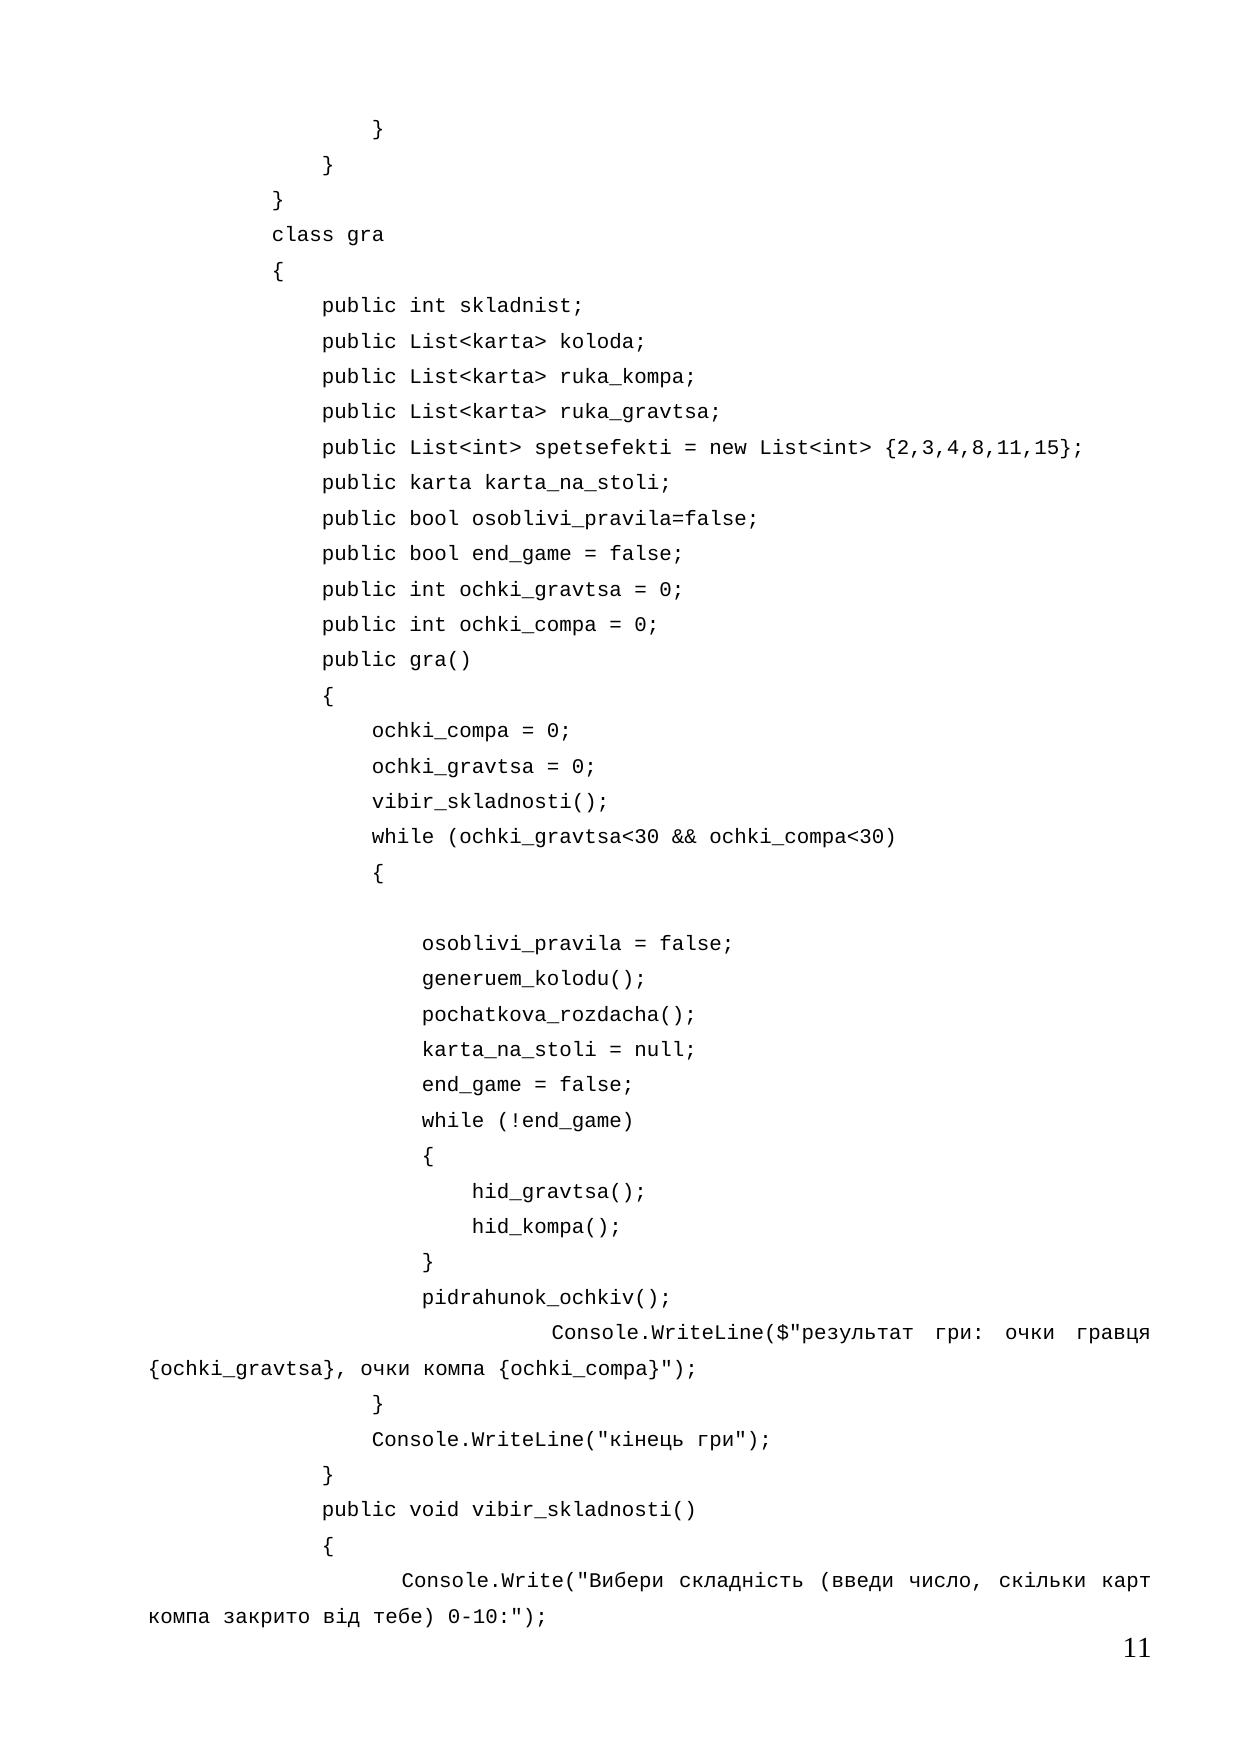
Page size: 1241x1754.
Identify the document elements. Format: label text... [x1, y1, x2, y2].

text public int skladnist; [148, 295, 1152, 319]
text Console.WriteLine("кінець гри"); [148, 1428, 1152, 1452]
text public bool osoblivi_pravila=false; [148, 508, 1152, 531]
text { [148, 1535, 1152, 1558]
text Console.WriteLine($"результат гри: очки гравця {ochki_gravtsa}, очки компа {ochki_compa}"); [148, 1322, 1152, 1381]
text vibir_skladnosti(); [148, 791, 1152, 815]
text } [148, 1251, 1152, 1275]
text while (!end_game) [148, 1110, 1152, 1133]
text public List<karta> koloda; [148, 331, 1152, 354]
text { [148, 260, 1152, 283]
text ochki_gravtsa = 0; [148, 756, 1152, 779]
text class gra [148, 224, 1152, 248]
text generuem_kolodu(); [148, 968, 1152, 992]
text pidrahunok_ochkiv(); [148, 1287, 1152, 1311]
text osoblivi_pravila = false; [148, 933, 1152, 956]
text public karta karta_na_stoli; [148, 472, 1152, 496]
text hid_kompa(); [148, 1216, 1152, 1240]
text end_game = false; [148, 1074, 1152, 1098]
text } [148, 189, 1152, 213]
text karta_na_stoli = null; [148, 1039, 1152, 1063]
text Console.Write("Вибери складність (введи число, скільки карт компа закрито від тебе) 0-10:"); [148, 1570, 1152, 1629]
text hid_gravtsa(); [148, 1181, 1152, 1204]
text } [148, 1393, 1152, 1417]
text pochatkova_rozdacha(); [148, 1003, 1152, 1027]
text } [148, 1464, 1152, 1488]
text public List<int> spetsefekti = new List<int> {2,3,4,8,11,15}; [148, 437, 1152, 461]
text { [148, 685, 1152, 708]
text public void vibir_skladnosti() [148, 1499, 1152, 1523]
text { [148, 1145, 1152, 1169]
text public int ochki_gravtsa = 0; [148, 578, 1152, 602]
text public bool end_game = false; [148, 543, 1152, 567]
text ochki_compa = 0; [148, 720, 1152, 744]
text } [148, 153, 1152, 177]
text public gra() [148, 649, 1152, 673]
text public List<karta> ruka_kompa; [148, 366, 1152, 390]
text public int ochki_compa = 0; [148, 614, 1152, 638]
text { [148, 862, 1152, 886]
text public List<karta> ruka_gravtsa; [148, 401, 1152, 425]
text } [148, 118, 1152, 142]
text while (ochki_gravtsa<30 && ochki_compa<30) [148, 826, 1152, 850]
